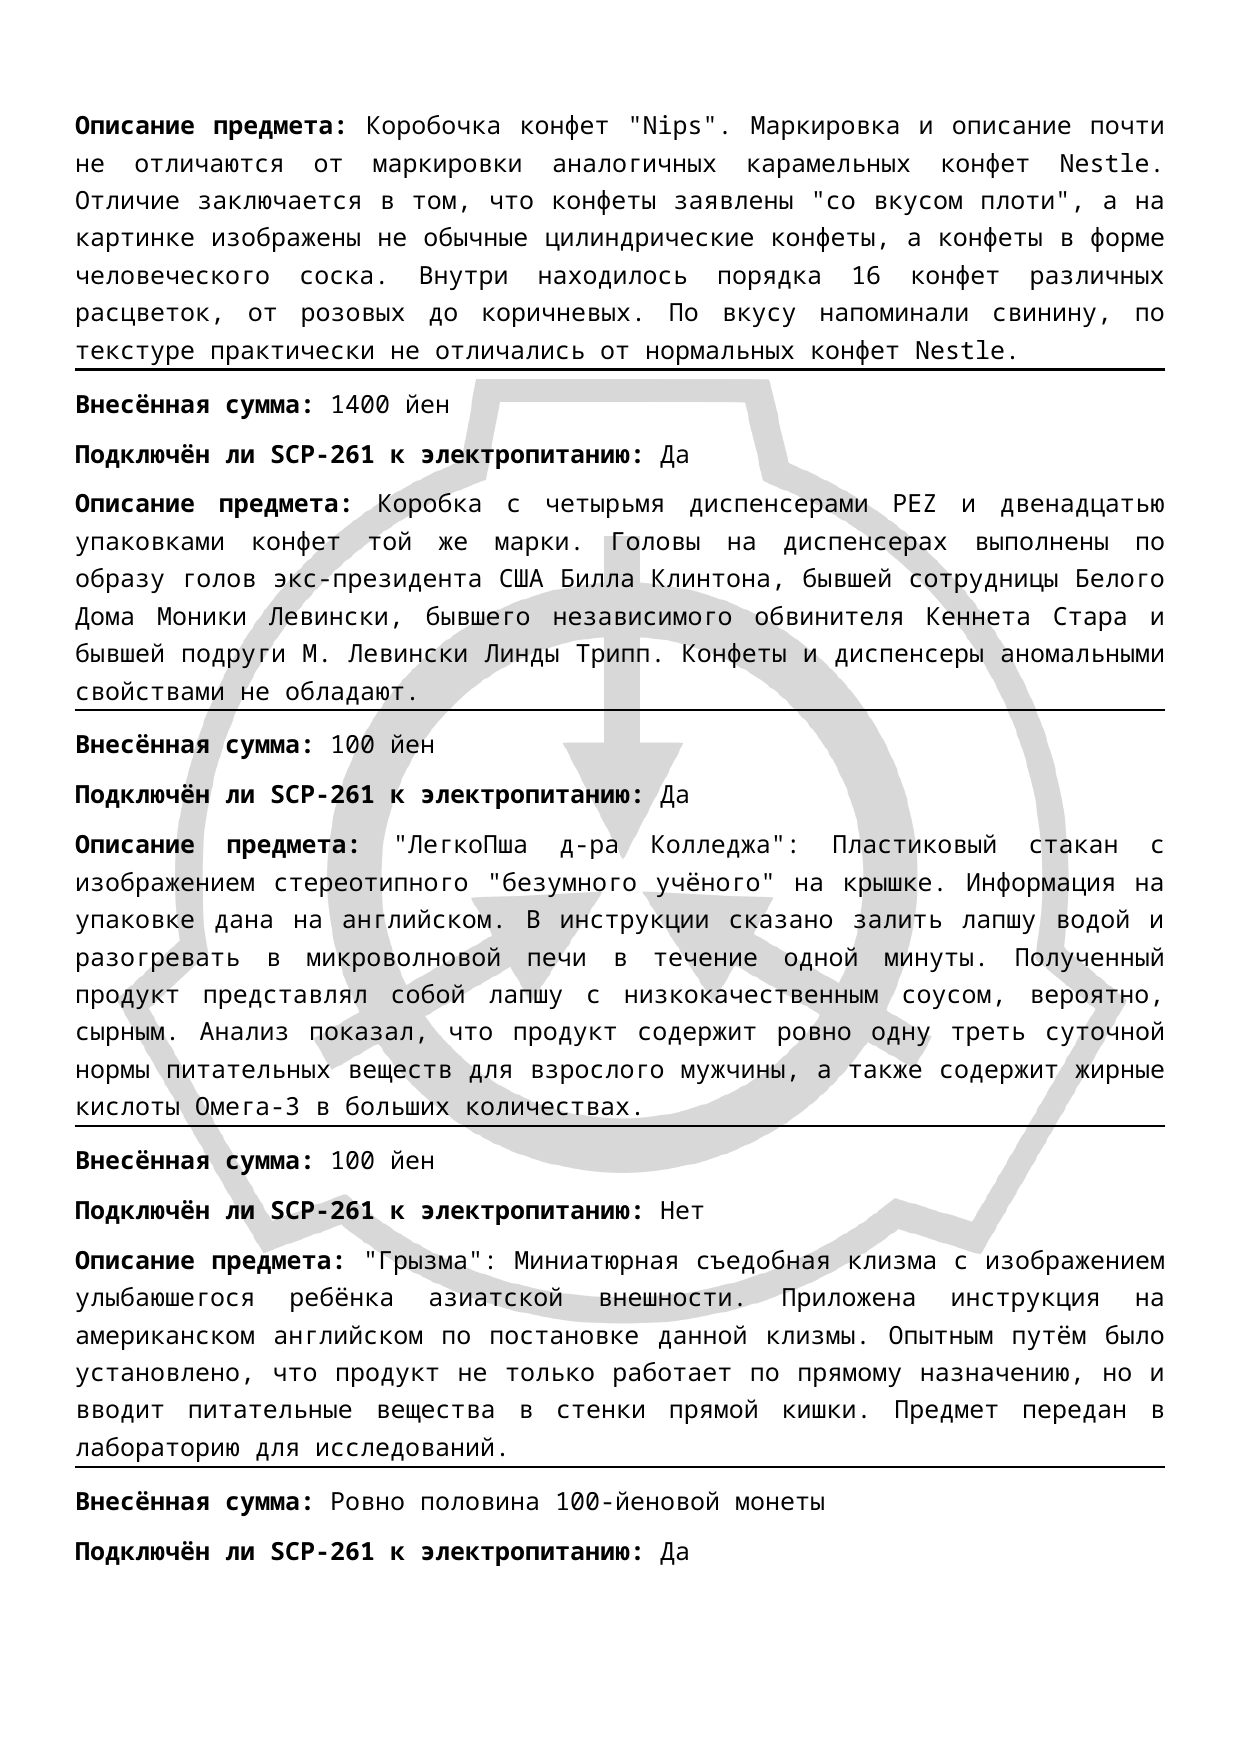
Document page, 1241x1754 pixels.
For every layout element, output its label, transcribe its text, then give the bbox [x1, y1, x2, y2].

text Подключён ли SCP-261 к электропитанию: Да [75, 1533, 1165, 1568]
text Внесённая сумма: Ровно половина 100-йеновой монеты [75, 1484, 1165, 1518]
text Внесённая сумма: 100 йен [75, 1143, 1165, 1177]
text Внесённая сумма: 100 йен [75, 727, 1165, 761]
text Подключён ли SCP-261 к электропитанию: Нет [75, 1193, 1165, 1227]
text Описание предмета: "Грызма": Миниатюрная съедобная клизма с изображением улыбаюшегося ребёнка азиатской внешности. Приложена инструкция на американском английском по постановке данной клизмы. Опытным путём было установлено, что продукт не только работает по прямому назначению, но и вводит питательные вещества в стенки прямой кишки. Предмет передан в лабораторию для исследований. [75, 1243, 1165, 1466]
text Подключён ли SCP-261 к электропитанию: Да [75, 777, 1165, 811]
text Внесённая сумма: 1400 йен [75, 386, 1165, 420]
text Описание предмета: "ЛегкоПша д-ра Колледжа": Пластиковый стакан с изображением стереотипного "безумного учёного" на крышке. Информация на упаковке дана на английском. В инструкции сказано залить лапшу водой и разогревать в микроволновой печи в течение одной минуты. Полученный продукт представлял собой лапшу с низкокачественным соусом, вероятно, сырным. Анализ показал, что продукт содержит ровно одну треть суточной нормы питательных веществ для взрослого мужчины, а также содержит жирные кислоты Омега-3 в больших количествах. [75, 827, 1165, 1125]
text Описание предмета: Коробочка конфет "Nips". Маркировка и описание почти не отличаются от маркировки аналогичных карамельных конфет Nestle. Отличие заключается в том, что конфеты заявлены "со вкусом плоти", а на картинке изображены не обычные цилиндрические конфеты, а конфеты в форме человеческого соска. Внутри находилось порядка 16 конфет различных расцветок, от розовых до коричневых. По вкусу напоминали свинину, по текстуре практически не отличались от нормальных конфет Nestle. [75, 108, 1165, 368]
text Описание предмета: Коробка с четырьмя диспенсерами PEZ и двенадцатью упаковками конфет той же марки. Головы на диспенсерах выполнены по образу голов экс-президента США Билла Клинтона, бывшей сотрудницы Белого Дома Моники Левински, бывшего независимого обвинителя Кеннета Стара и бывшей подруги М. Левински Линды Трипп. Конфеты и диспенсеры аномальными свойствами не обладают. [75, 486, 1165, 709]
text Подключён ли SCP-261 к электропитанию: Да [75, 436, 1165, 470]
